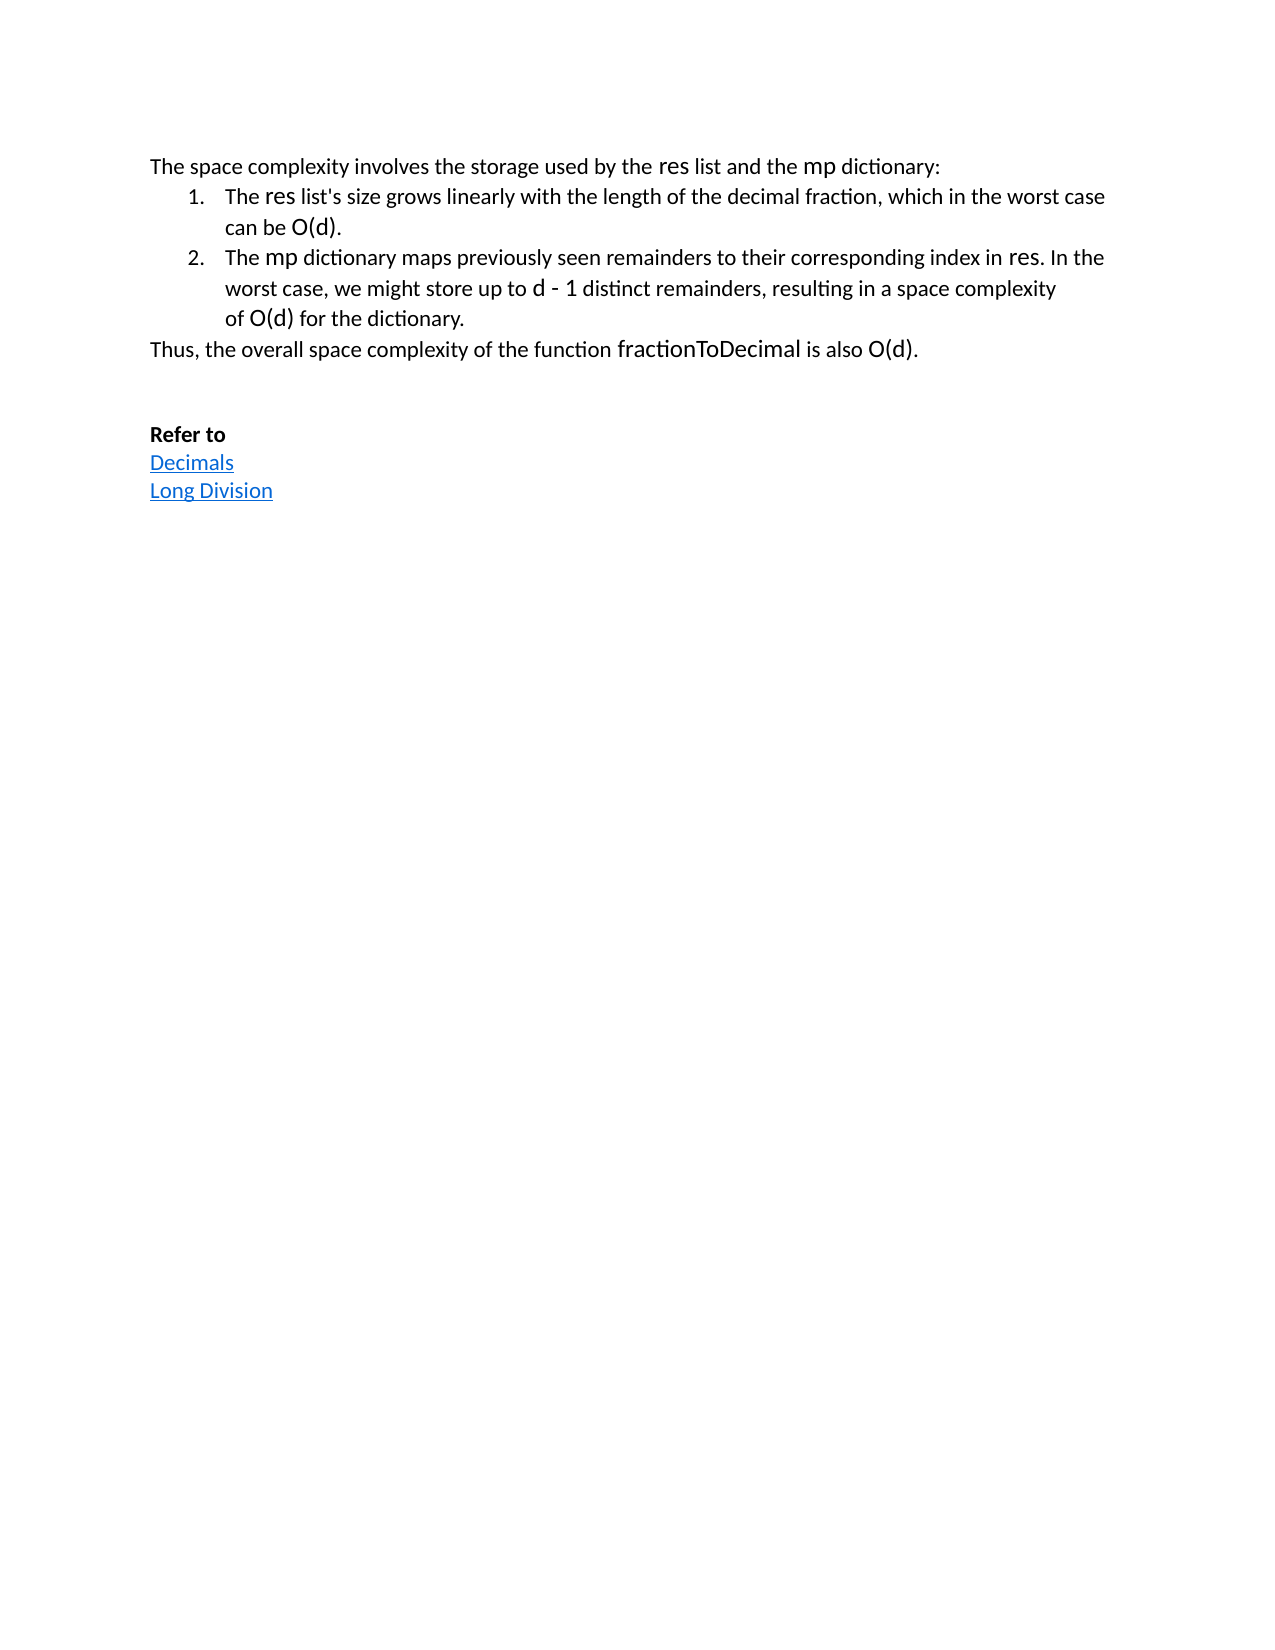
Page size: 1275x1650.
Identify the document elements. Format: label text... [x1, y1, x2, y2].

text Thus, the overall space complexity of the function fractionToDecimal is also O(d). [150, 333, 1125, 364]
list The res list's size grows linearly with the length of the decimal fraction, which in the worst case can be O(d). [187, 181, 1125, 242]
text Long Division [150, 476, 1125, 504]
text Refer to [150, 420, 1125, 448]
list The mp dictionary maps previously seen remainders to their corresponding index in res. In the worst case, we might store up to d - 1 distinct remainders, resulting in a space complexity of O(d) for the dictionary. [187, 242, 1125, 333]
text Decimals [150, 448, 1125, 476]
text The space complexity involves the storage used by the res list and the mp dictionary: [150, 150, 1125, 181]
